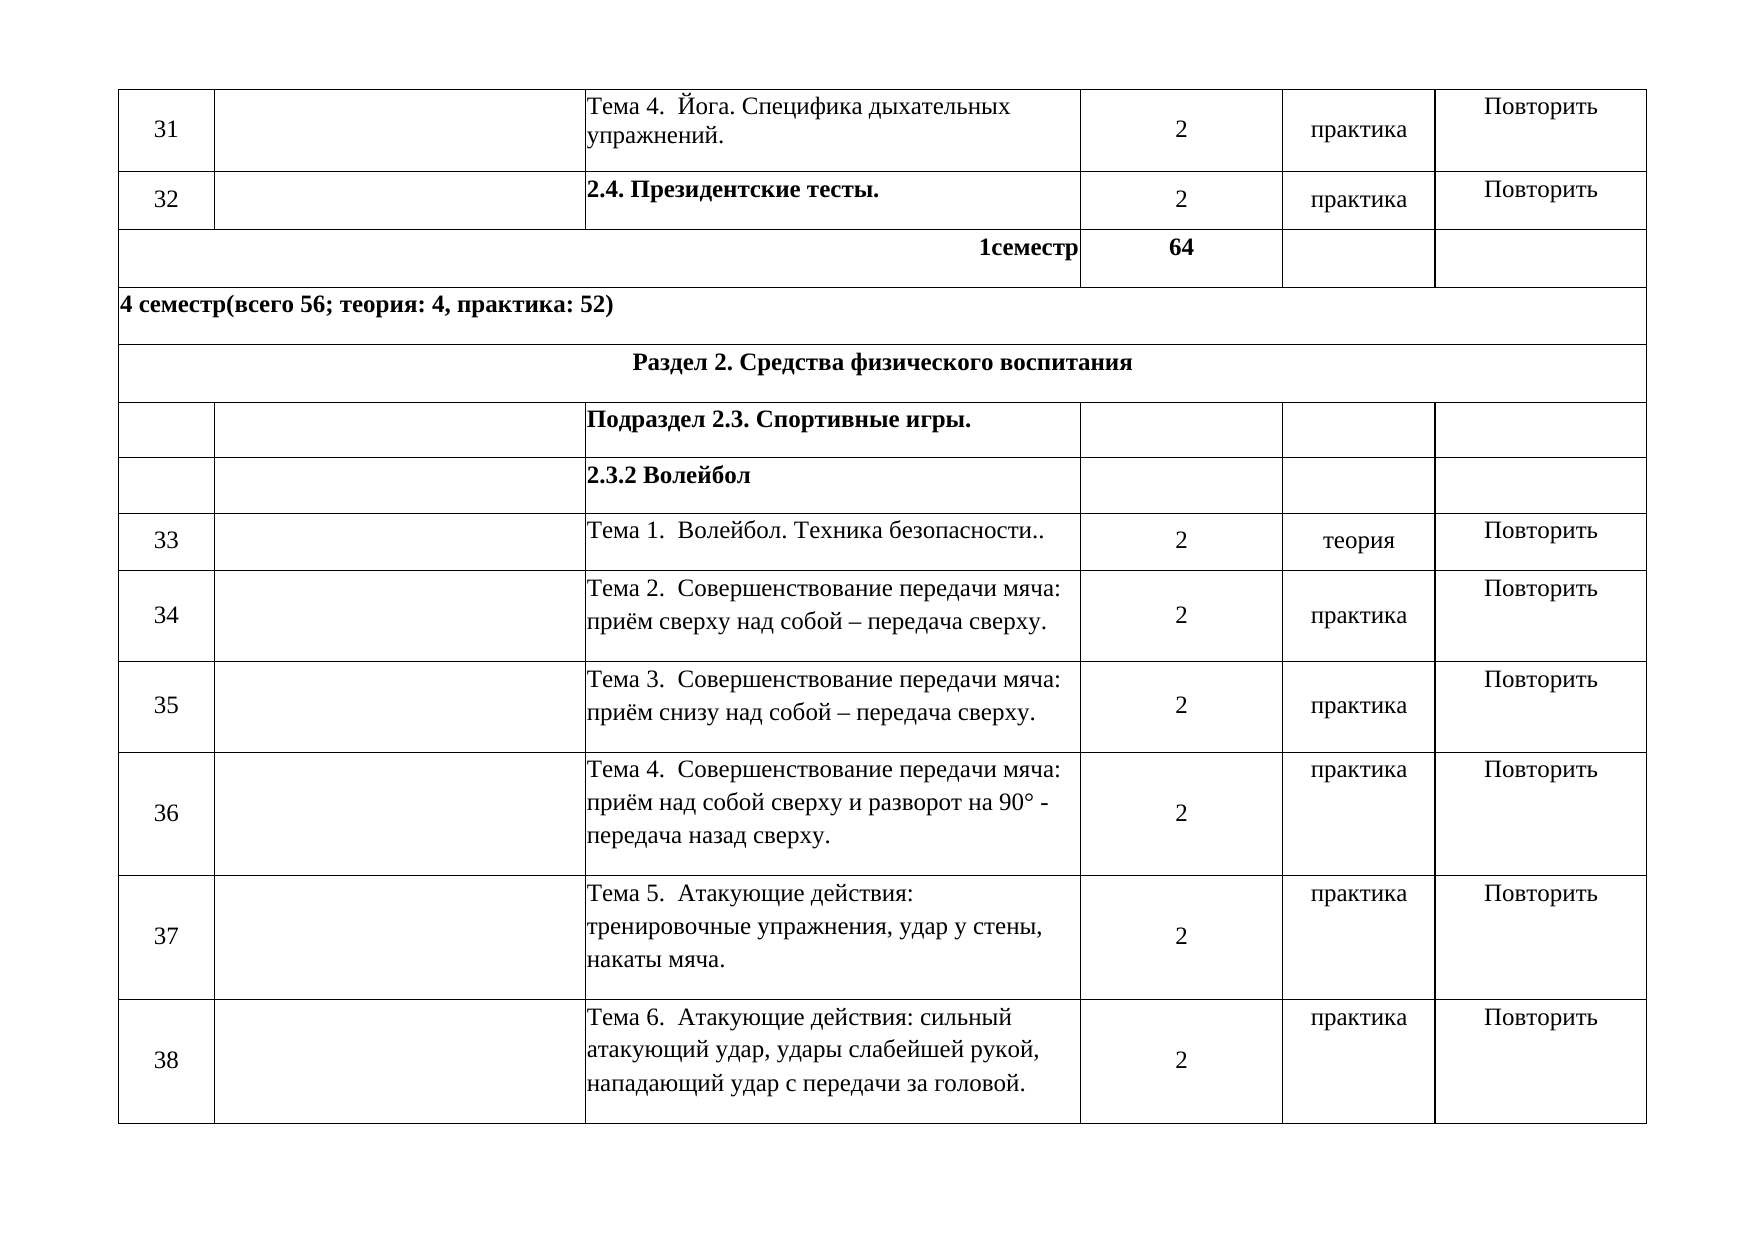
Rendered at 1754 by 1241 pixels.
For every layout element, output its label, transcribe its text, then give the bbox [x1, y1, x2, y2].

table_cell 32 [119, 172, 214, 229]
table_cell Тема 2. Совершенствование передачи мяча: приём сверху над собой – передача сверху. [586, 571, 1080, 661]
table_cell 64 [1081, 230, 1282, 287]
table_cell Тема 5. Атакующие действия: тренировочные упражнения, удар у стены, накаты мяча. [586, 876, 1080, 999]
table_cell [215, 1000, 585, 1123]
table_cell 35 [119, 662, 214, 752]
table_cell [1081, 458, 1282, 512]
table_cell 37 [119, 876, 214, 999]
table_cell практика [1283, 1000, 1434, 1123]
table_cell [1436, 230, 1646, 287]
table_cell 2 [1081, 90, 1282, 171]
table_cell Раздел 2. Средства физического воспитания [119, 345, 1646, 402]
table_cell [215, 662, 585, 752]
table_cell Тема 4. Йога. Специфика дыхательных упражнений. [586, 90, 1080, 171]
table_cell [215, 403, 585, 457]
table_cell Тема 3. Совершенствование передачи мяча: приём снизу над собой – передача сверху. [586, 662, 1080, 752]
table_cell теория [1283, 514, 1434, 570]
table_cell [215, 458, 585, 512]
table_cell [215, 753, 585, 875]
table_cell 36 [119, 753, 214, 875]
table_cell Тема 1. Волейбол. Техника безопасности.. [586, 514, 1080, 570]
table_cell [1283, 403, 1434, 457]
table_cell [1283, 458, 1434, 512]
table_cell 34 [119, 571, 214, 661]
table_cell 1семестр [119, 230, 1080, 287]
table_cell [215, 90, 585, 171]
table_cell 2.3.2 Волейбол [586, 458, 1080, 512]
table_cell [215, 514, 585, 570]
table_cell практика [1283, 90, 1434, 171]
table_cell [1436, 403, 1646, 457]
table_cell 2 [1081, 514, 1282, 570]
table_cell Повторить [1436, 1000, 1646, 1123]
table_cell Повторить [1436, 876, 1646, 999]
table_cell [1283, 230, 1434, 287]
table_cell практика [1283, 571, 1434, 661]
table_cell Повторить [1436, 571, 1646, 661]
table_cell [215, 876, 585, 999]
table_cell Тема 4. Совершенствование передачи мяча: приём над собой сверху и разворот на 90° - передача назад сверху. [586, 753, 1080, 875]
table_cell 4 семестр(всего 56; теория: 4, практика: 52) [119, 288, 1646, 344]
table_cell [119, 403, 214, 457]
table_cell 2 [1081, 172, 1282, 229]
table_cell Повторить [1436, 172, 1646, 229]
table_cell 33 [119, 514, 214, 570]
table_cell практика [1283, 662, 1434, 752]
table_cell 2 [1081, 571, 1282, 661]
table_cell 2.4. Президентские тесты. [586, 172, 1080, 229]
table_cell [1436, 458, 1646, 512]
table_cell практика [1283, 876, 1434, 999]
table_cell Подраздел 2.3. Спортивные игры. [586, 403, 1080, 457]
table_cell [215, 172, 585, 229]
table_cell 2 [1081, 662, 1282, 752]
table_cell [1081, 403, 1282, 457]
table_cell Повторить [1436, 662, 1646, 752]
table_cell [215, 571, 585, 661]
table_cell практика [1283, 172, 1434, 229]
table_cell 2 [1081, 753, 1282, 875]
table_cell 31 [119, 90, 214, 171]
table_cell 38 [119, 1000, 214, 1123]
table_cell Повторить [1436, 514, 1646, 570]
table_cell Тема 6. Атакующие действия: сильный атакующий удар, удары слабейшей рукой, нападающий удар с передачи за головой. [586, 1000, 1080, 1123]
table_cell 2 [1081, 1000, 1282, 1123]
table_cell Повторить [1436, 753, 1646, 875]
table_cell практика [1283, 753, 1434, 875]
table_cell Повторить [1436, 90, 1646, 171]
table_cell [119, 458, 214, 512]
table_cell 2 [1081, 876, 1282, 999]
